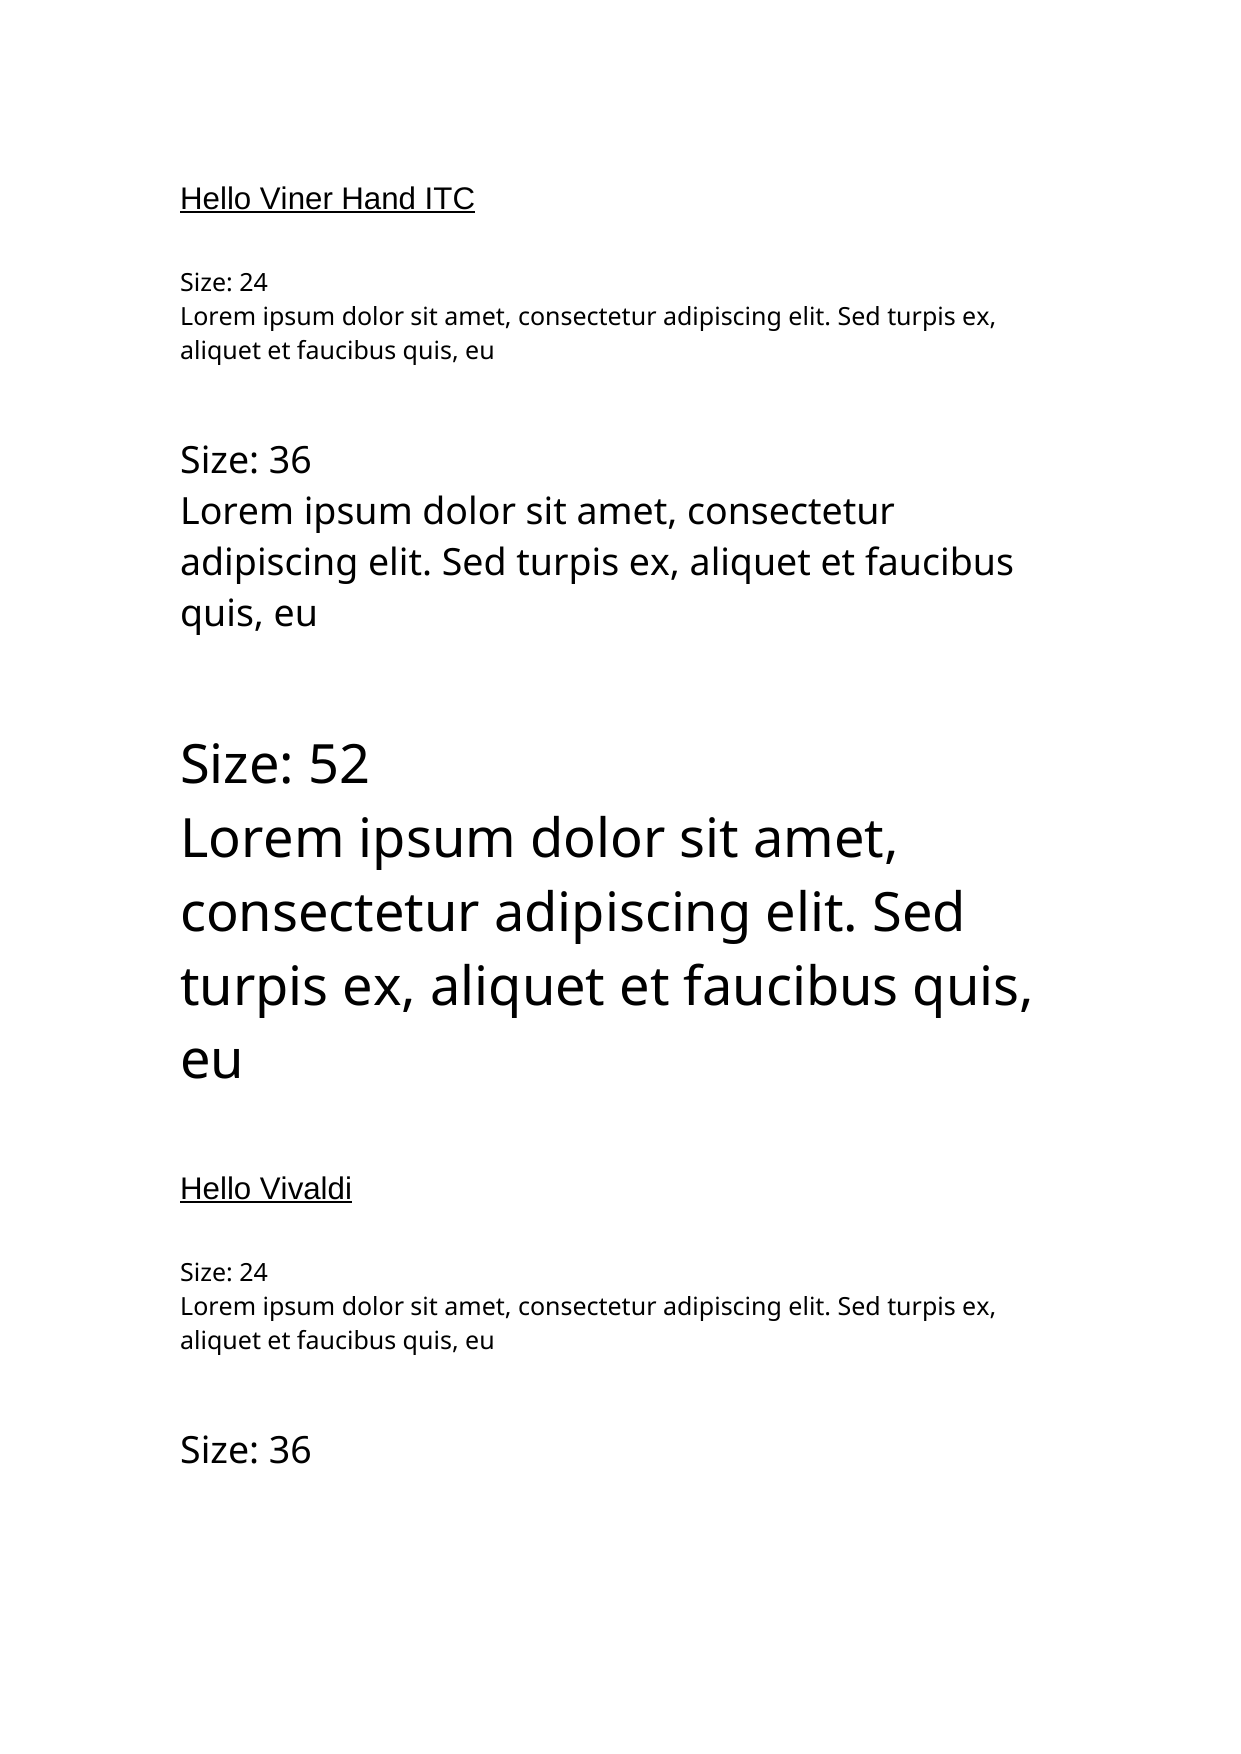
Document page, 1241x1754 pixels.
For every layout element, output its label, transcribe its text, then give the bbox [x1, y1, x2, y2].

text Size: 24 [180, 1221, 1060, 1289]
text Hello Viner Hand ITC [180, 180, 1060, 216]
text Size: 52 [180, 652, 1060, 800]
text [180, 484, 1060, 637]
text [180, 299, 1060, 367]
text Hello Vivaldi [180, 1170, 1060, 1206]
text Size: 24 [180, 231, 1060, 299]
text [180, 1289, 1060, 1357]
text Lorem ipsum dolor sit amet, consectetur adipiscing elit. Sed turpis ex, aliquet et faucibus quis, eu [180, 800, 1060, 1095]
text Size: 36 [180, 382, 1060, 484]
text Size: 36 [180, 1372, 1060, 1474]
